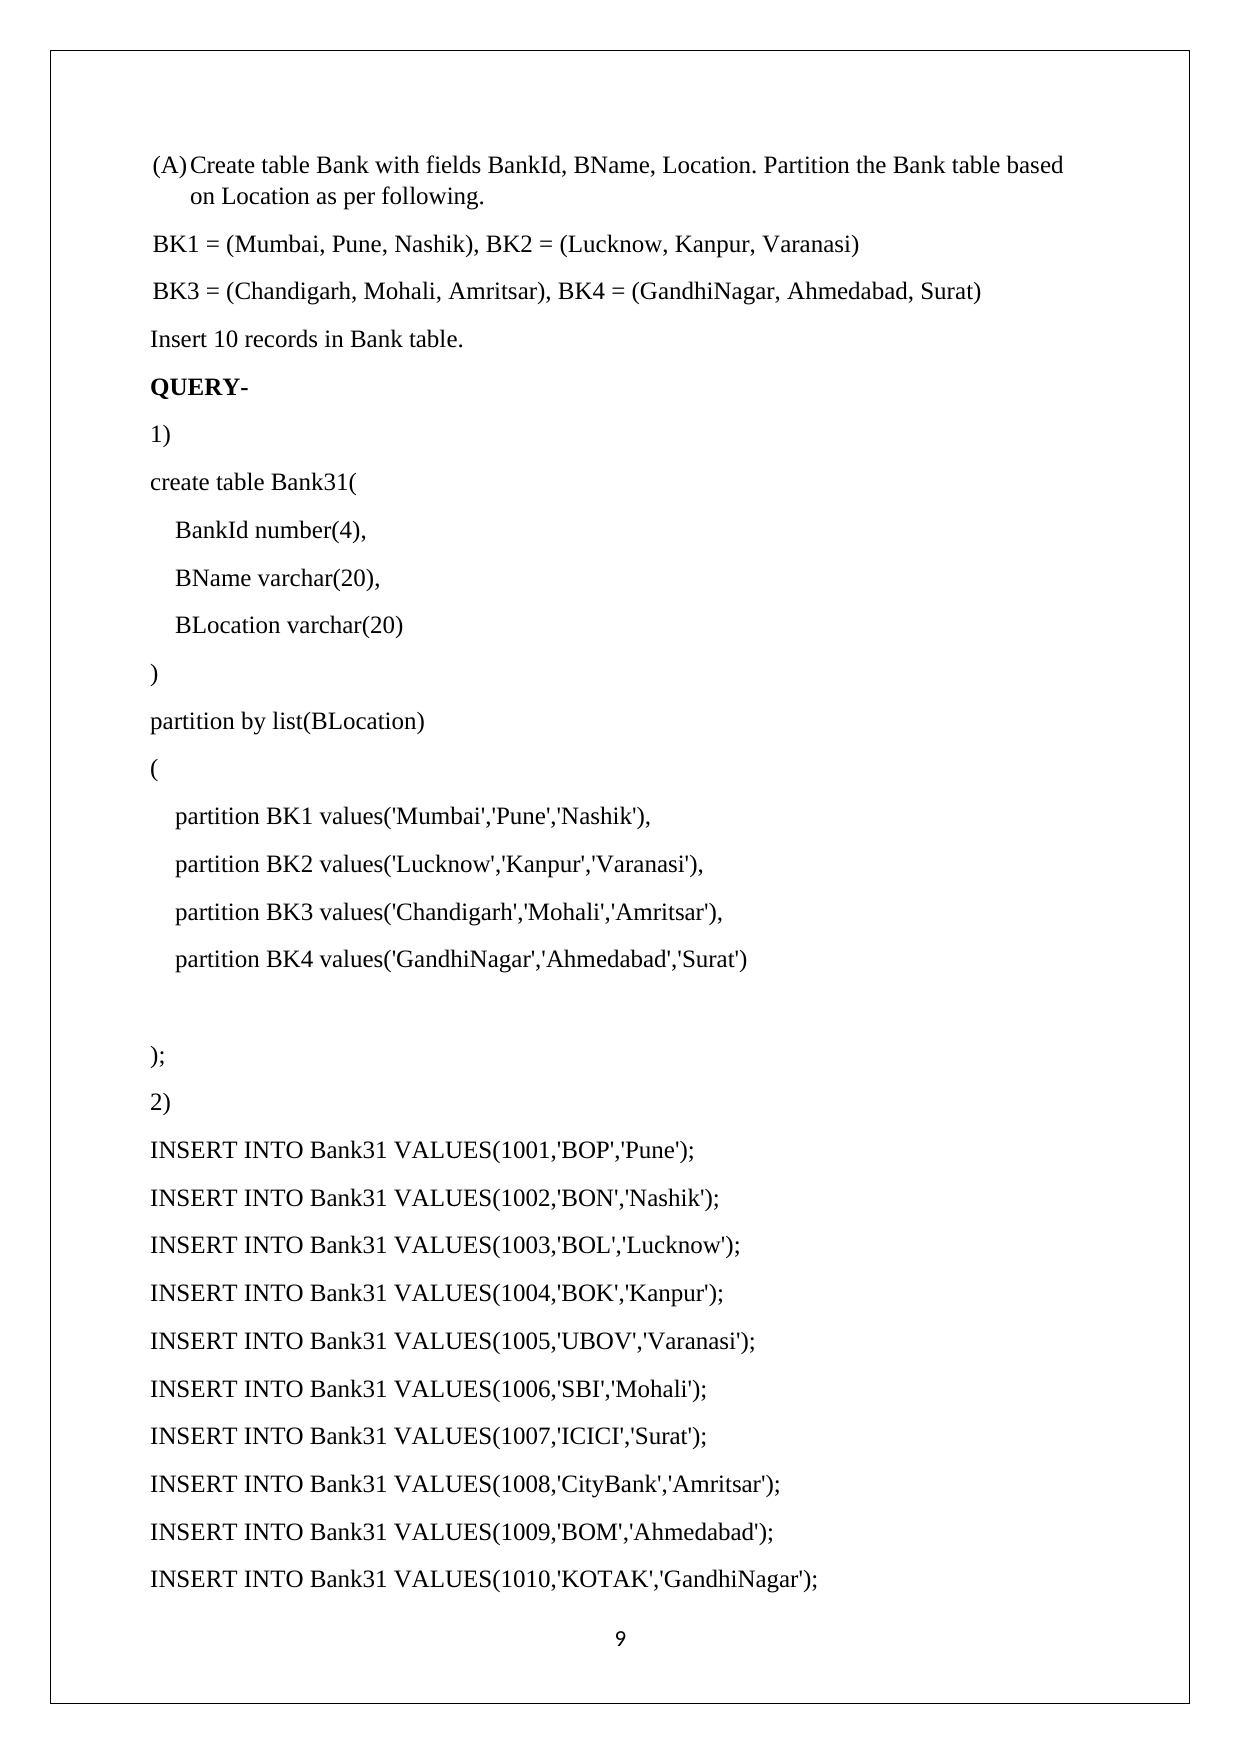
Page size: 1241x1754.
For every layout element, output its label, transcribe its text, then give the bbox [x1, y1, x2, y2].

text INSERT INTO Bank31 VALUES(1001,'BOP','Pune'); [150, 1135, 1090, 1164]
text BankId number(4), [150, 515, 1090, 544]
text BName varchar(20), [150, 563, 1090, 591]
text partition BK2 values('Lucknow','Kanpur','Varanasi'), [150, 849, 1090, 878]
text partition by list(BLocation) [150, 706, 1090, 734]
text partition BK4 values('GandhiNagar','Ahmedabad','Surat') [150, 944, 1090, 973]
text Insert 10 records in Bank table. [150, 324, 1090, 353]
text INSERT INTO Bank31 VALUES(1009,'BOM','Ahmedabad'); [150, 1517, 1090, 1546]
text ); [150, 1040, 1090, 1068]
text INSERT INTO Bank31 VALUES(1006,'SBI','Mohali'); [150, 1374, 1090, 1402]
text ) [150, 658, 1090, 687]
text QUERY- [150, 372, 1090, 401]
text INSERT INTO Bank31 VALUES(1010,'KOTAK','GandhiNagar'); [150, 1564, 1090, 1593]
text 2) [150, 1087, 1090, 1116]
text INSERT INTO Bank31 VALUES(1003,'BOL','Lucknow'); [150, 1231, 1090, 1259]
text create table Bank31( [150, 467, 1090, 496]
text INSERT INTO Bank31 VALUES(1007,'ICICI','Surat'); [150, 1421, 1090, 1450]
text BK3 = (Chandigarh, Mohali, Amritsar), BK4 = (GandhiNagar, Ahmedabad, Surat) [152, 276, 1090, 305]
text INSERT INTO Bank31 VALUES(1004,'BOK','Kanpur'); [150, 1278, 1090, 1307]
text 1) [150, 419, 1090, 448]
text INSERT INTO Bank31 VALUES(1002,'BON','Nashik'); [150, 1183, 1090, 1212]
text partition BK1 values('Mumbai','Pune','Nashik'), [150, 801, 1090, 830]
text ( [150, 753, 1090, 782]
text partition BK3 values('Chandigarh','Mohali','Amritsar'), [150, 897, 1090, 925]
text INSERT INTO Bank31 VALUES(1005,'UBOV','Varanasi'); [150, 1326, 1090, 1355]
text BLocation varchar(20) [150, 610, 1090, 639]
text BK1 = (Mumbai, Pune, Nashik), BK2 = (Lucknow, Kanpur, Varanasi) [152, 229, 1090, 257]
text INSERT INTO Bank31 VALUES(1008,'CityBank','Amritsar'); [150, 1469, 1090, 1498]
list Create table Bank with fields BankId, BName, Location. Partition the Bank table based on Location as per following. [152, 150, 1090, 210]
